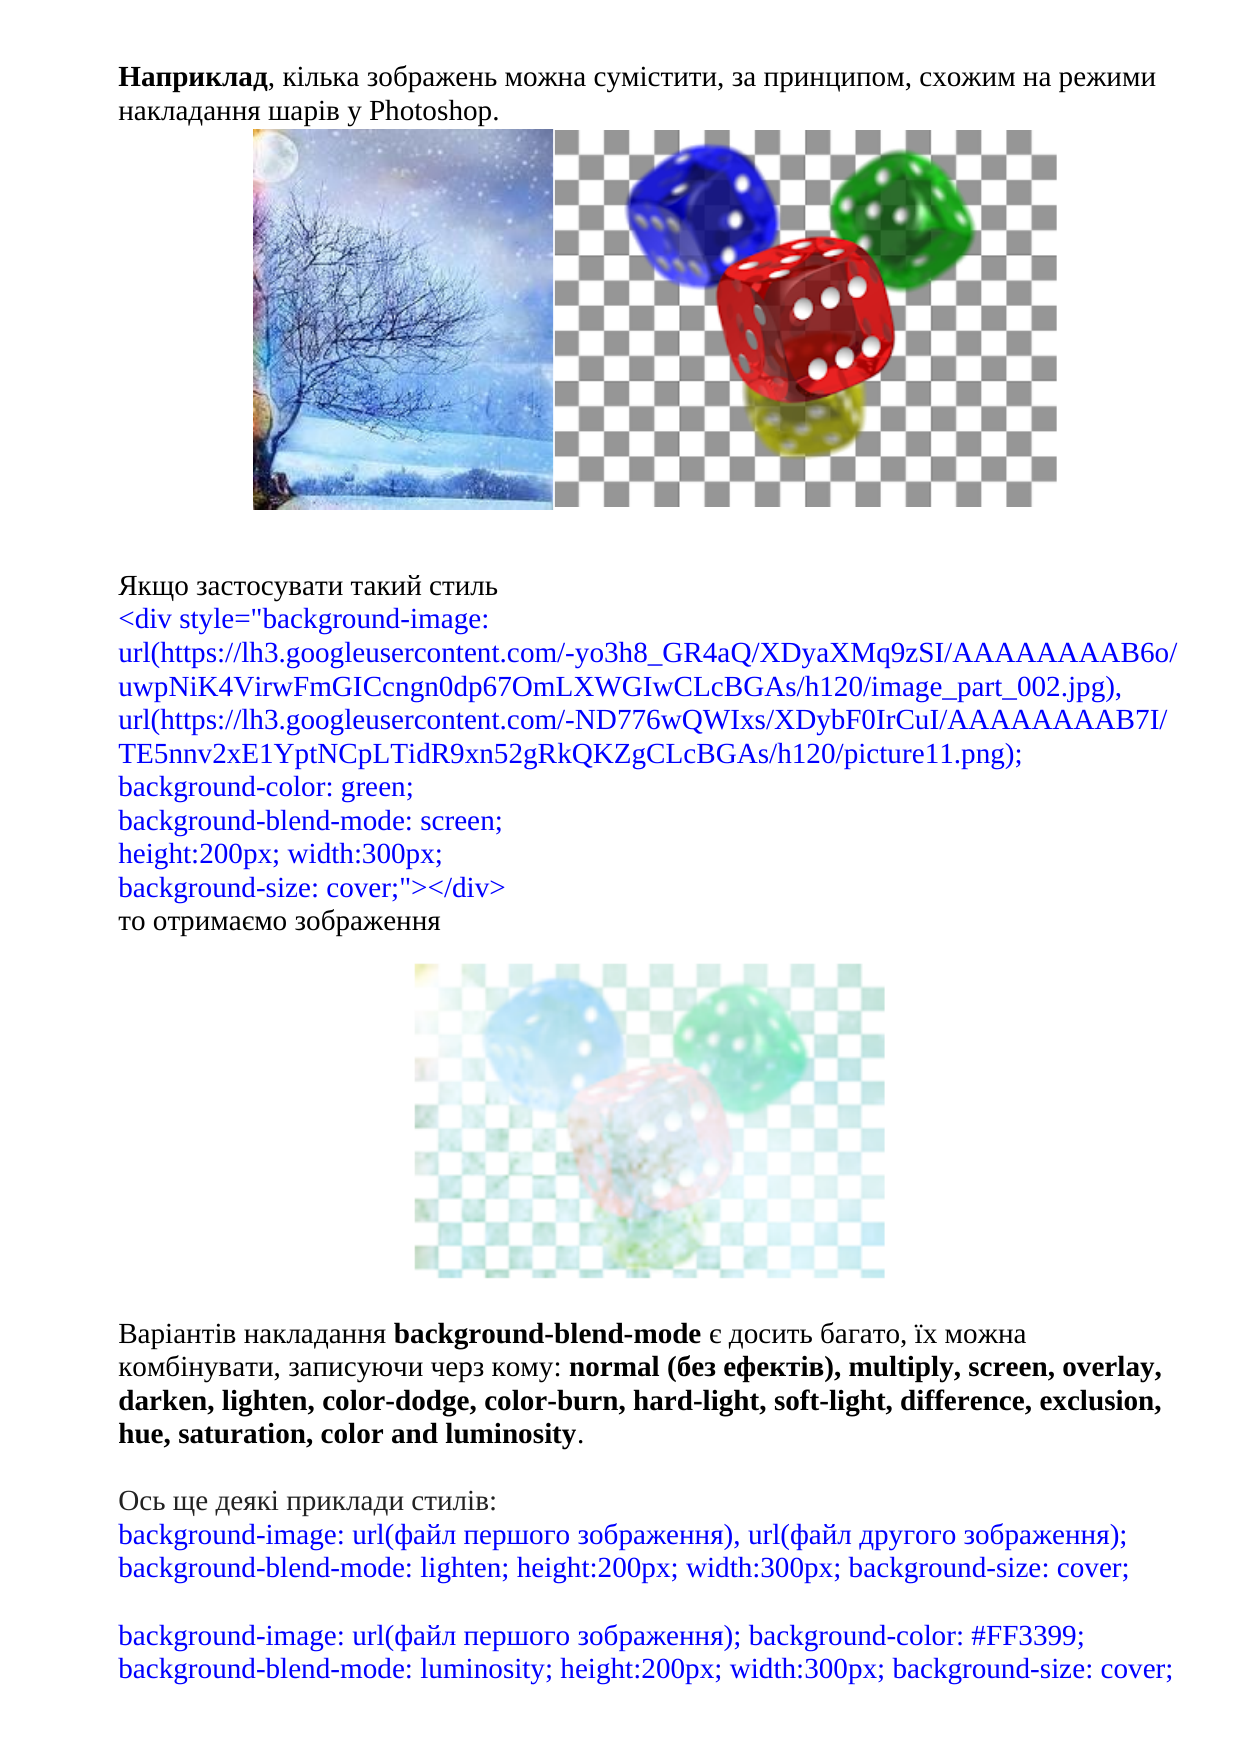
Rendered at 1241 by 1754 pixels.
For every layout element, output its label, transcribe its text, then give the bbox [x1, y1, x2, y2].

picture [412, 962, 888, 1283]
picture [253, 129, 1057, 510]
text Наприклад, кілька зображень можна сумістити, за принципом, схожим на режими накладання шарів у Photoshop. [118, 59, 1181, 126]
text Якщо застосувати такий стиль <div style="background-image: url(https://lh3.googleusercontent.com/-yo3h8_GR4aQ/XDyaXMq9zSI/AAAAAAAAB6o/uwpNiK4VirwFmGICcngn0dp67OmLXWGIwCLcBGAs/h120/image_part_002.jpg), url(https://lh3.googleusercontent.com/-ND776wQWIxs/XDybF0IrCuI/AAAAAAAAB7I/TE5nnv2xE1YptNCpLTidR9xn52gRkQKZgCLcBGAs/h120/picture11.png); background-color: green; background-blend-mode: screen; height:200px; width:300px; background-size: cover;"></div> то отримаємо зображення [118, 568, 1181, 937]
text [118, 1282, 1181, 1685]
